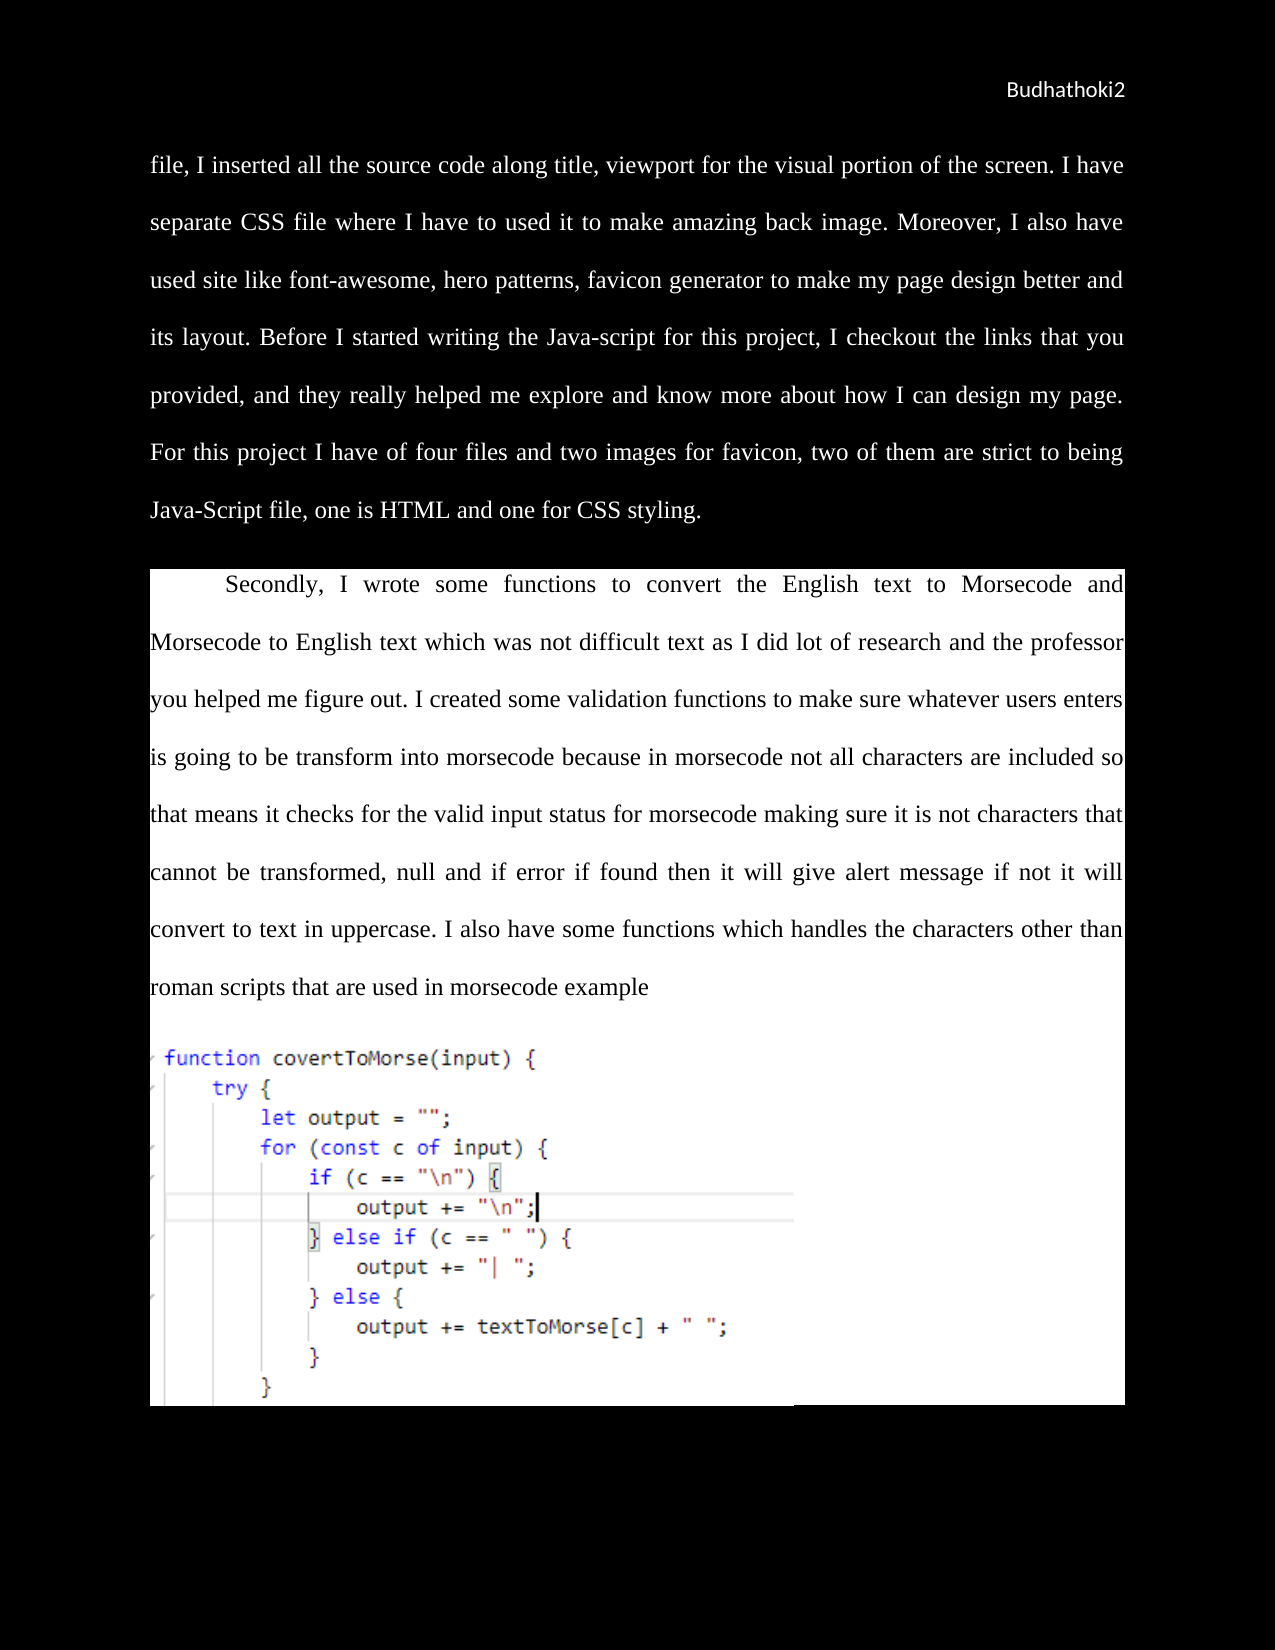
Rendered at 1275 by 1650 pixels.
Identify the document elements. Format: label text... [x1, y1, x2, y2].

text Secondly, I wrote some functions to convert the English text to Morsecode and Morsecode to English text which was not difficult text as I did lot of research and the professor you helped me figure out. I created some validation functions to make sure whatever users enters is going to be transform into morsecode because in morsecode not all characters are included so that means it checks for the valid input status for morsecode making sure it is not characters that cannot be transformed, null and if error if found then it will give alert message if not it will convert to text in uppercase. I also have some functions which handles the characters other than roman scripts that are used in morsecode example [150, 569, 1125, 1000]
picture [150, 1045, 794, 1406]
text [150, 150, 1125, 524]
